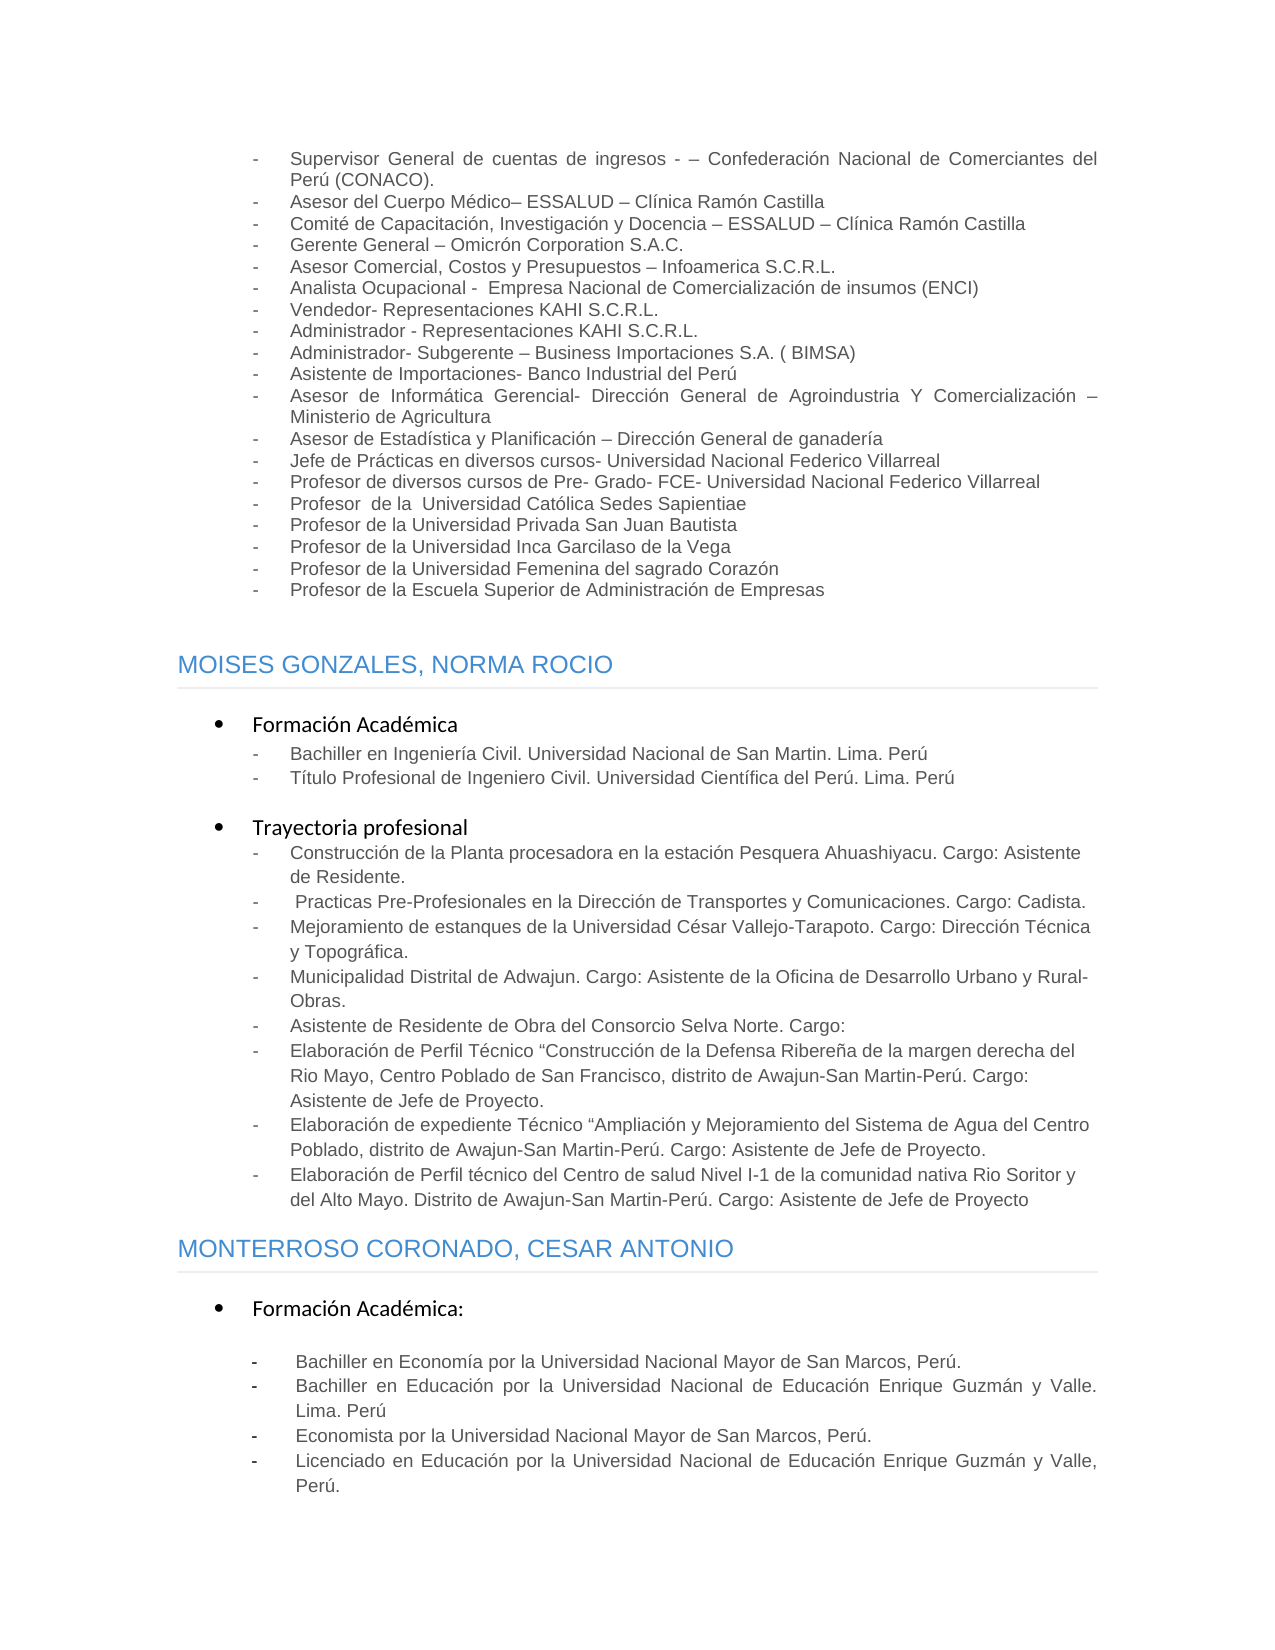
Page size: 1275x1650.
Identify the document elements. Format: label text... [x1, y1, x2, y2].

list Asesor de Informática Gerencial- Dirección General de Agroindustria Y Comercialización – Ministerio de Agricultura [252, 385, 1098, 428]
list Gerente General – Omicrón Corporation S.A.C. [252, 234, 1098, 255]
list Profesor de la Escuela Superior de Administración de Empresas [252, 579, 1098, 600]
list Jefe de Prácticas en diversos cursos- Universidad Nacional Federico Villarreal [252, 449, 1098, 471]
list Practicas Pre-Profesionales en la Dirección de Transportes y Comunicaciones. Cargo: Cadista. [252, 891, 1098, 913]
list Bachiller en Educación por la Universidad Nacional de Educación Enrique Guzmán y Valle. Lima. Perú [251, 1375, 1098, 1422]
list Elaboración de expediente Técnico “Ampliación y Mejoramiento del Sistema de Agua del Centro Poblado, distrito de Awajun-San Martin-Perú. Cargo: Asistente de Jefe de Proyecto. [252, 1114, 1098, 1161]
list Formación Académica [215, 710, 1098, 738]
list Mejoramiento de estanques de la Universidad César Vallejo-Tarapoto. Cargo: Dirección Técnica y Topográfica. [252, 916, 1098, 962]
list Profesor de la Universidad Privada San Juan Bautista [252, 514, 1098, 536]
list Vendedor- Representaciones KAHI S.C.R.L. [252, 298, 1098, 320]
text MONTERROSO CORONADO, CESAR ANTONIO [177, 1234, 1098, 1271]
list Bachiller en Economía por la Universidad Nacional Mayor de San Marcos, Perú. [251, 1351, 1098, 1372]
list Título Profesional de Ingeniero Civil. Universidad Científica del Perú. Lima. Perú [252, 767, 1098, 789]
list Supervisor General de cuentas de ingresos - – Confederación Nacional de Comerciantes del Perú (CONACO). [252, 148, 1098, 191]
list Profesor de la Universidad Femenina del sagrado Corazón [252, 557, 1098, 579]
list Construcción de la Planta procesadora en la estación Pesquera Ahuashiyacu. Cargo: Asistente de Residente. [252, 842, 1098, 888]
list Comité de Capacitación, Investigación y Docencia – ESSALUD – Clínica Ramón Castilla [252, 212, 1098, 234]
list Municipalidad Distrital de Adwajun. Cargo: Asistente de la Oficina de Desarrollo Urbano y Rural-Obras. [252, 966, 1098, 1012]
list Asistente de Importaciones- Banco Industrial del Perú [252, 363, 1098, 385]
text Moises Gonzales, Norma Rocio [177, 650, 1098, 687]
list Trayectoria profesional [215, 813, 1098, 842]
list Elaboración de Perfil técnico del Centro de salud Nivel I-1 de la comunidad nativa Rio Soritor y del Alto Mayo. Distrito de Awajun-San Martin-Perú. Cargo: Asistente de Jefe de Proyecto [252, 1164, 1098, 1210]
list Asistente de Residente de Obra del Consorcio Selva Norte. Cargo: [252, 1015, 1098, 1037]
list Administrador - Representaciones KAHI S.C.R.L. [252, 320, 1098, 342]
list Asesor de Estadística y Planificación – Dirección General de ganadería [252, 428, 1098, 449]
list Asesor del Cuerpo Médico– ESSALUD – Clínica Ramón Castilla [252, 191, 1098, 212]
list Analista Ocupacional - Empresa Nacional de Comercialización de insumos (ENCI) [252, 277, 1098, 298]
list Bachiller en Ingeniería Civil. Universidad Nacional de San Martin. Lima. Perú [252, 742, 1098, 764]
list Administrador- Subgerente – Business Importaciones S.A. ( BIMSA) [252, 342, 1098, 363]
list Licenciado en Educación por la Universidad Nacional de Educación Enrique Guzmán y Valle, Perú. [251, 1450, 1098, 1496]
list Asesor Comercial, Costos y Presupuestos – Infoamerica S.C.R.L. [252, 255, 1098, 277]
list Formación Académica: [215, 1294, 1098, 1322]
list Economista por la Universidad Nacional Mayor de San Marcos, Perú. [251, 1425, 1098, 1446]
list Profesor de diversos cursos de Pre- Grado- FCE- Universidad Nacional Federico Villarreal [252, 471, 1098, 493]
list Elaboración de Perfil Técnico “Construcción de la Defensa Ribereña de la margen derecha del Rio Mayo, Centro Poblado de San Francisco, distrito de Awajun-San Martin-Perú. Cargo: Asistente de Jefe de Proyecto. [252, 1040, 1098, 1111]
list Profesor de la Universidad Católica Sedes Sapientiae [252, 493, 1098, 514]
list Profesor de la Universidad Inca Garcilaso de la Vega [252, 536, 1098, 557]
